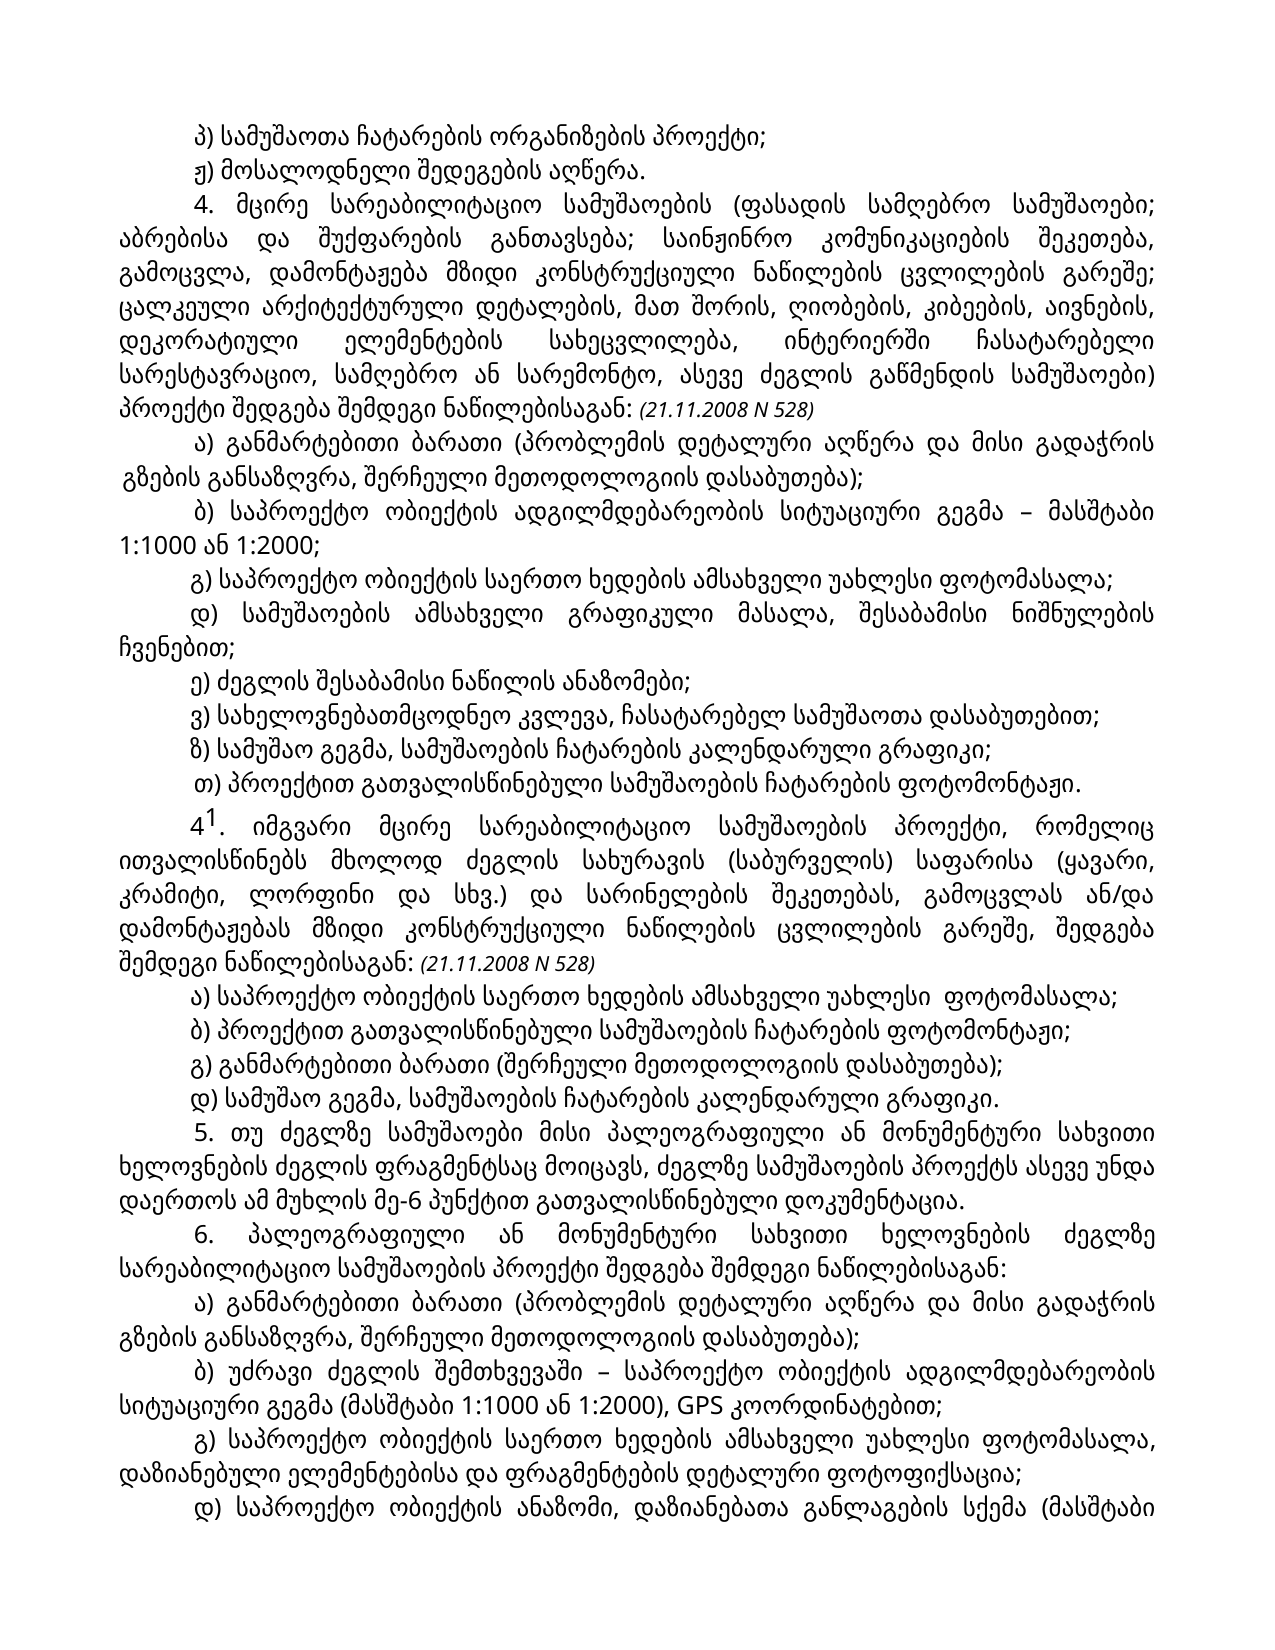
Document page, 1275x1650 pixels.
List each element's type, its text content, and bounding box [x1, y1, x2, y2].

text ბ) უძრავი ძეგლის შემთხვევაში – საპროექტო ობიექტის ადგილმდებარეობის სიტუაციური გეგმა (მასშტაბი 1:1000 ან 1:2000), GPS კოორდინატებით; [118, 1353, 1156, 1421]
text 5. თუ ძეგლზე სამუშაოები მისი პალეოგრაფიული ან მონუმენტური სახვითი ხელოვნების ძეგლის ფრაგმენტსაც მოიცავს, ძეგლზე სამუშაოების პროექტს ასევე უნდა დაერთოს ამ მუხლის მე-6 პუნქტით გათვალისწინებული დოკუმენტაცია. [118, 1115, 1156, 1217]
text გ) საპროექტო ობიექტის საერთო ხედების ამსახველი უახლესი ფოტომასალა, დაზიანებული ელემენტებისა და ფრაგმენტების დეტალური ფოტოფიქსაცია; [118, 1421, 1156, 1489]
text ა) განმარტებითი ბარათი (პრობლემის დეტალური აღწერა და მისი გადაჭრის გზების განსაზღვრა, შერჩეული მეთოდოლოგიის დასაბუთება); [122, 425, 1155, 493]
text ა) განმარტებითი ბარათი (პრობლემის დეტალური აღწერა და მისი გადაჭრის გზების განსაზღვრა, შერჩეული მეთოდოლოგიის დასაბუთება); [118, 1285, 1156, 1353]
text ბ) პროექტით გათვალისწინებული სამუშაოების ჩატარების ფოტომონტაჟი; [118, 1013, 1155, 1047]
text ბ) საპროექტო ობიექტის ადგილმდებარეობის სიტუაციური გეგმა – მასშტაბი 1:1000 ან 1:2000; [118, 493, 1155, 561]
text 41. იმგვარი მცირე სარეაბილიტაციო სამუშაოების პროექტი, რომელიც ითვალისწინებს მხოლოდ ძეგლის სახურავის (საბურველის) საფარისა (ყავარი, კრამიტი, ლორფინი და სხვ.) და სარინელების შეკეთებას, გამოცვლას ან/და დამონტაჟებას მზიდი კონსტრუქციული ნაწილების ცვლილების გარეშე, შედგება შემდეგი ნაწილებისაგან: (21.11.2008 N 528) [118, 800, 1155, 978]
text დ) სამუშაოების ამსახველი გრაფიკული მასალა, შესაბამისი ნიშნულების ჩვენებით; [118, 595, 1155, 663]
text ა) საპროექტო ობიექტის საერთო ხედების ამსახველი უახლესი ფოტომასალა; [118, 978, 1155, 1013]
text დ) სამუშაო გეგმა, სამუშაოების ჩატარების კალენდარული გრაფიკი. [118, 1081, 1155, 1115]
text გ) განმარტებითი ბარათი (შერჩეული მეთოდოლოგიის დასაბუთება); [118, 1047, 1155, 1081]
text ე) ძეგლის შესაბამისი ნაწილის ანაზომები; [118, 663, 1155, 698]
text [118, 1489, 1156, 1523]
text 4. მცირე სარეაბილიტაციო სამუშაოების (ფასადის სამღებრო სამუშაოები; აბრებისა და შუქფარების განთავსება; საინჟინრო კომუნიკაციების შეკეთება, გამოცვლა, დამონტაჟება მზიდი კონსტრუქციული ნაწილების ცვლილების გარეშე; ცალკეული არქიტექტურული დეტალების, მათ შორის, ღიობების, კიბეების, აივნების, დეკორატიული ელემენტების სახეცვლილება, ინტერიერში ჩასატარებელი სარესტავრაციო, სამღებრო ან სარემონტო, ასევე ძეგლის გაწმენდის სამუშაოები) პროექტი შედგება შემდეგი ნაწილებისაგან: (21.11.2008 N 528) [118, 187, 1155, 425]
text ზ) სამუშაო გეგმა, სამუშაოების ჩატარების კალენდარული გრაფიკი; [118, 732, 1155, 766]
text თ) პროექტით გათვალისწინებული სამუშაოების ჩატარების ფოტომონტაჟი. [118, 766, 1156, 800]
text გ) საპროექტო ობიექტის საერთო ხედების ამსახველი უახლესი ფოტომასალა; [118, 561, 1155, 595]
text ვ) სახელოვნებათმცოდნეო კვლევა, ჩასატარებელ სამუშაოთა დასაბუთებით; [118, 698, 1155, 732]
text 6. პალეოგრაფიული ან მონუმენტური სახვითი ხელოვნების ძეგლზე სარეაბილიტაციო სამუშაოების პროექტი შედგება შემდეგი ნაწილებისაგან: [118, 1217, 1156, 1285]
text ჟ) მოსალოდნელი შედეგების აღწერა. [118, 153, 1156, 187]
text პ) სამუშაოთა ჩატარების ორგანიზების პროექტი; [118, 118, 1156, 153]
